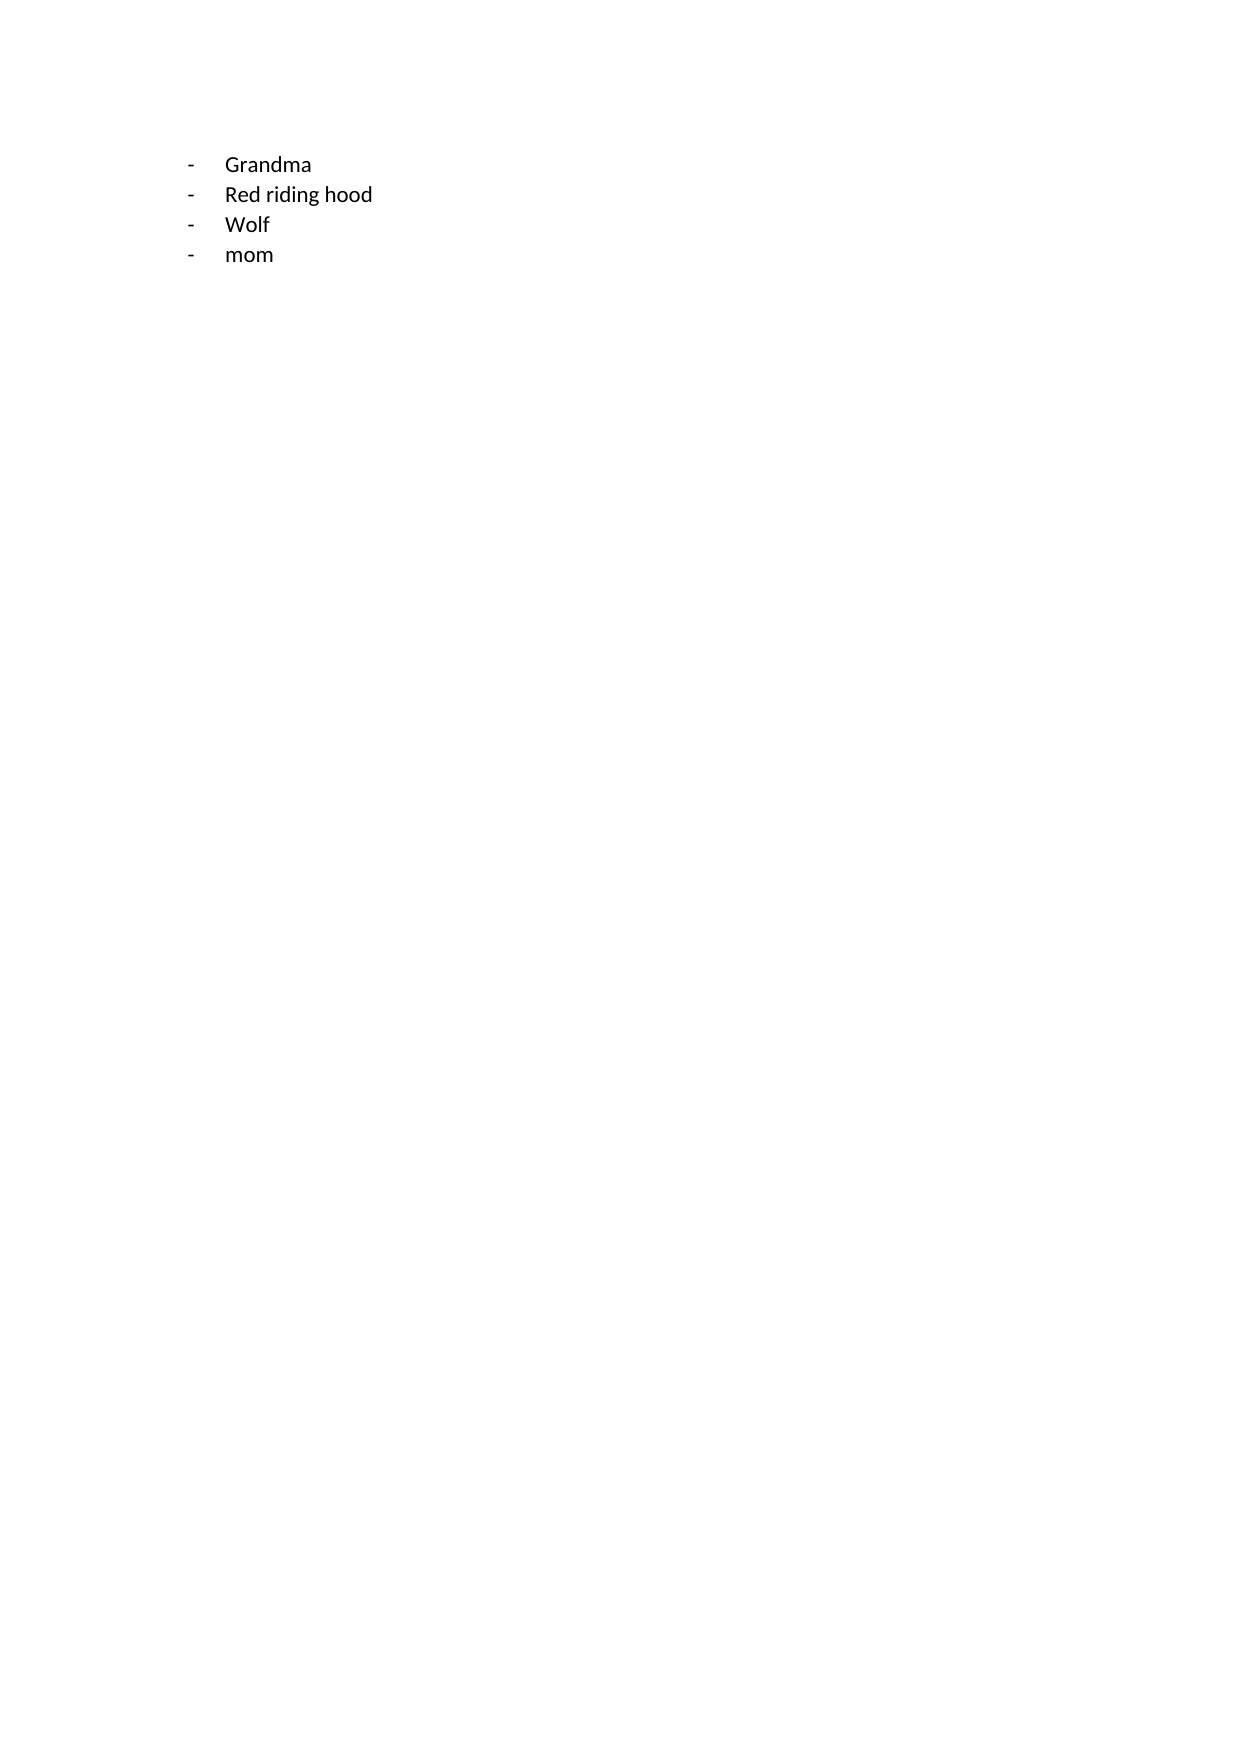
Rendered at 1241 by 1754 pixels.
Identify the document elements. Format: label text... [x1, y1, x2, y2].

list Grandma [187, 150, 1090, 178]
list mom [187, 241, 1090, 269]
list Wolf [187, 210, 1090, 238]
list Red riding hood [187, 180, 1090, 208]
